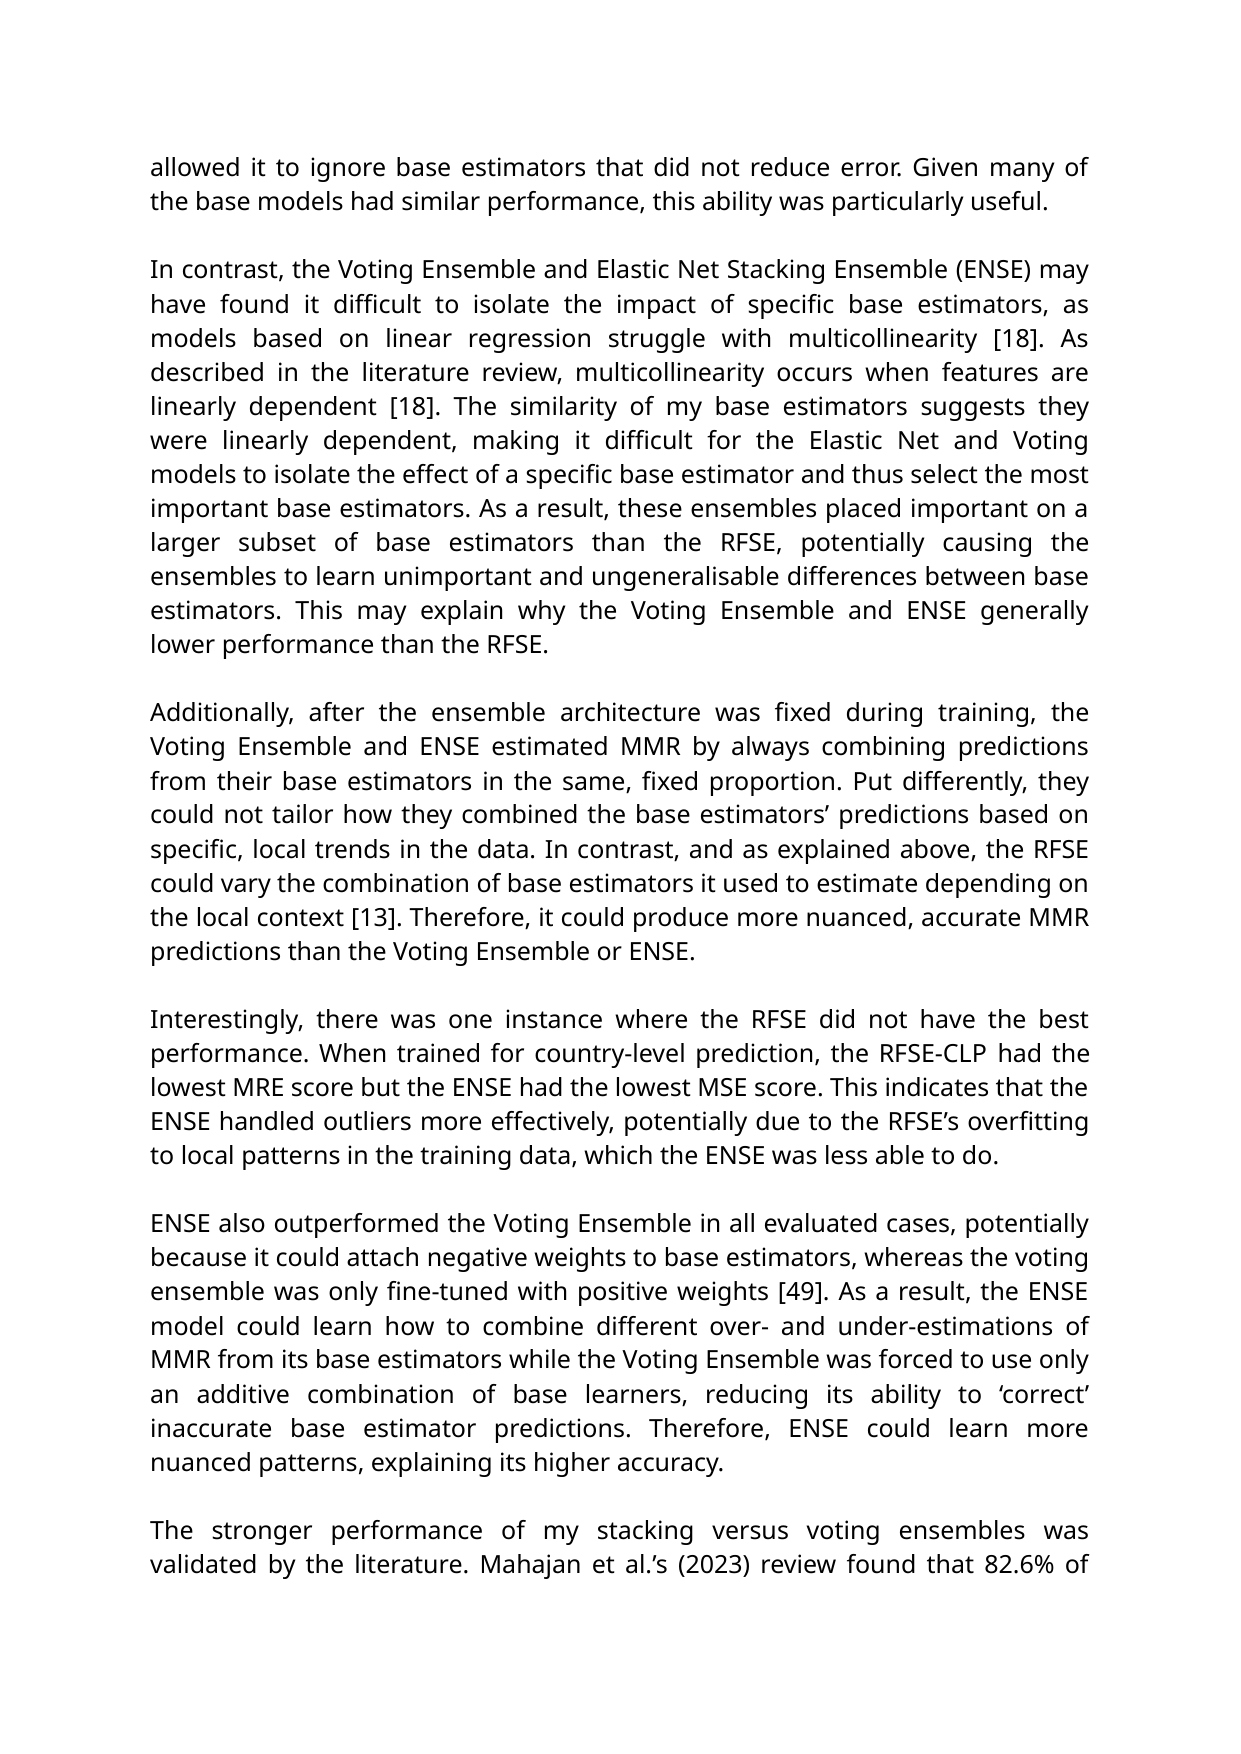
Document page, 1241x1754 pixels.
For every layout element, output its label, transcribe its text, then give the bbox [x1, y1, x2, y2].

text ENSE also outperformed the Voting Ensemble in all evaluated cases, potentially because it could attach negative weights to base estimators, whereas the voting ensemble was only fine-tuned with positive weights [49]. As a result, the ENSE model could learn how to combine different over- and under-estimations of MMR from its base estimators while the Voting Ensemble was forced to use only an additive combination of base learners, reducing its ability to ‘correct’ inaccurate base estimator predictions. Therefore, ENSE could learn more nuanced patterns, explaining its higher accuracy. [150, 1206, 1090, 1478]
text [150, 1512, 1090, 1581]
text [150, 150, 1090, 218]
text Interestingly, there was one instance where the RFSE did not have the best performance. When trained for country-level prediction, the RFSE-CLP had the lowest MRE score but the ENSE had the lowest MSE score. This indicates that the ENSE handled outliers more effectively, potentially due to the RFSE’s overfitting to local patterns in the training data, which the ENSE was less able to do. [150, 1002, 1090, 1172]
text In contrast, the Voting Ensemble and Elastic Net Stacking Ensemble (ENSE) may have found it difficult to isolate the impact of specific base estimators, as models based on linear regression struggle with multicollinearity [18]. As described in the literature review, multicollinearity occurs when features are linearly dependent [18]. The similarity of my base estimators suggests they were linearly dependent, making it difficult for the Elastic Net and Voting models to isolate the effect of a specific base estimator and thus select the most important base estimators. As a result, these ensembles placed important on a larger subset of base estimators than the RFSE, potentially causing the ensembles to learn unimportant and ungeneralisable differences between base estimators. This may explain why the Voting Ensemble and ENSE generally lower performance than the RFSE. [150, 252, 1090, 661]
text Additionally, after the ensemble architecture was fixed during training, the Voting Ensemble and ENSE estimated MMR by always combining predictions from their base estimators in the same, fixed proportion. Put differently, they could not tailor how they combined the base estimators’ predictions based on specific, local trends in the data. In contrast, and as explained above, the RFSE could vary the combination of base estimators it used to estimate depending on the local context [13]. Therefore, it could produce more nuanced, accurate MMR predictions than the Voting Ensemble or ENSE. [150, 695, 1090, 967]
